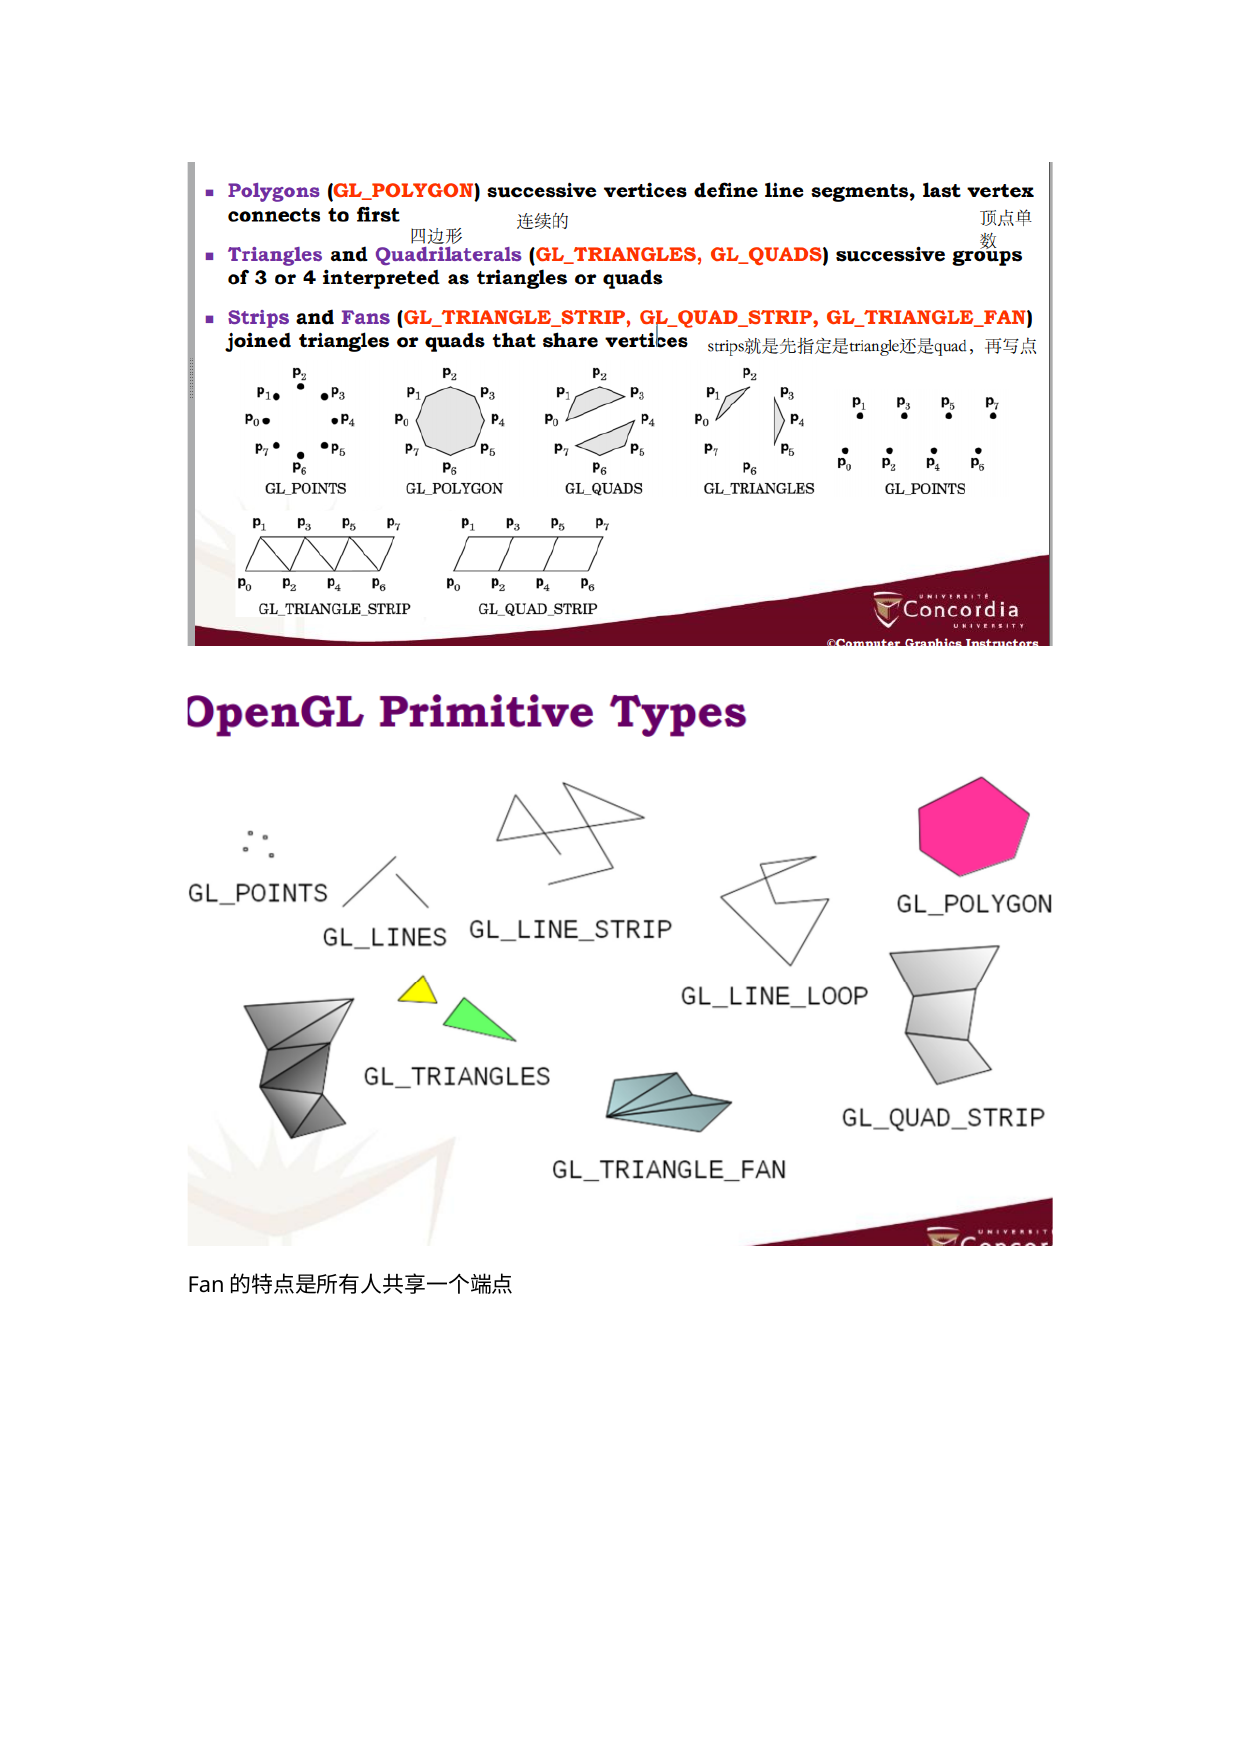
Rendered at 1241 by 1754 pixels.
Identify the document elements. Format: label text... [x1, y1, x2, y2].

text Fan的特点是所有人共享一个端点 [187, 1267, 1053, 1299]
picture [187, 649, 1053, 1246]
picture [187, 162, 1053, 646]
